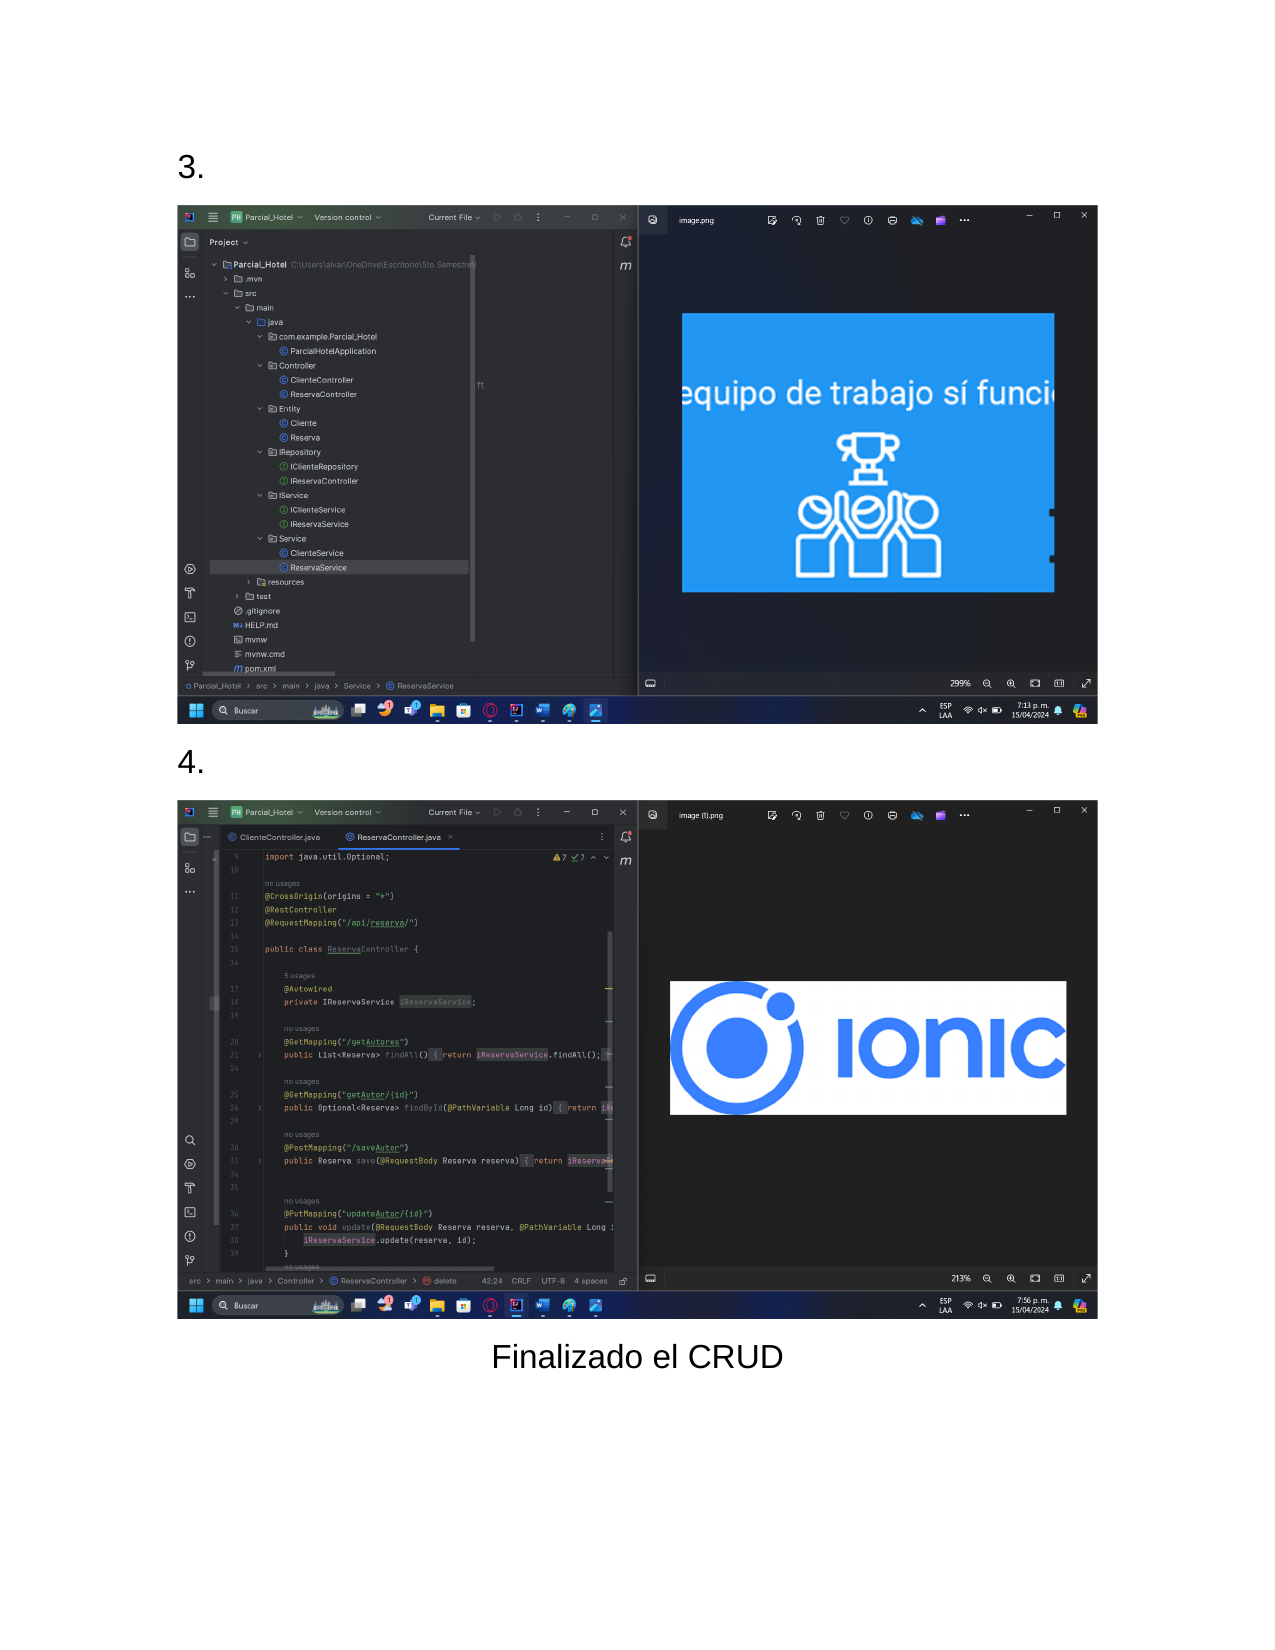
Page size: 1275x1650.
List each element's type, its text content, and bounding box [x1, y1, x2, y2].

picture [177, 205, 1098, 724]
text 3. [177, 148, 1098, 186]
text Finalizado el CRUD [177, 1337, 1098, 1376]
text 4. [177, 742, 1098, 781]
picture [177, 800, 1098, 1319]
